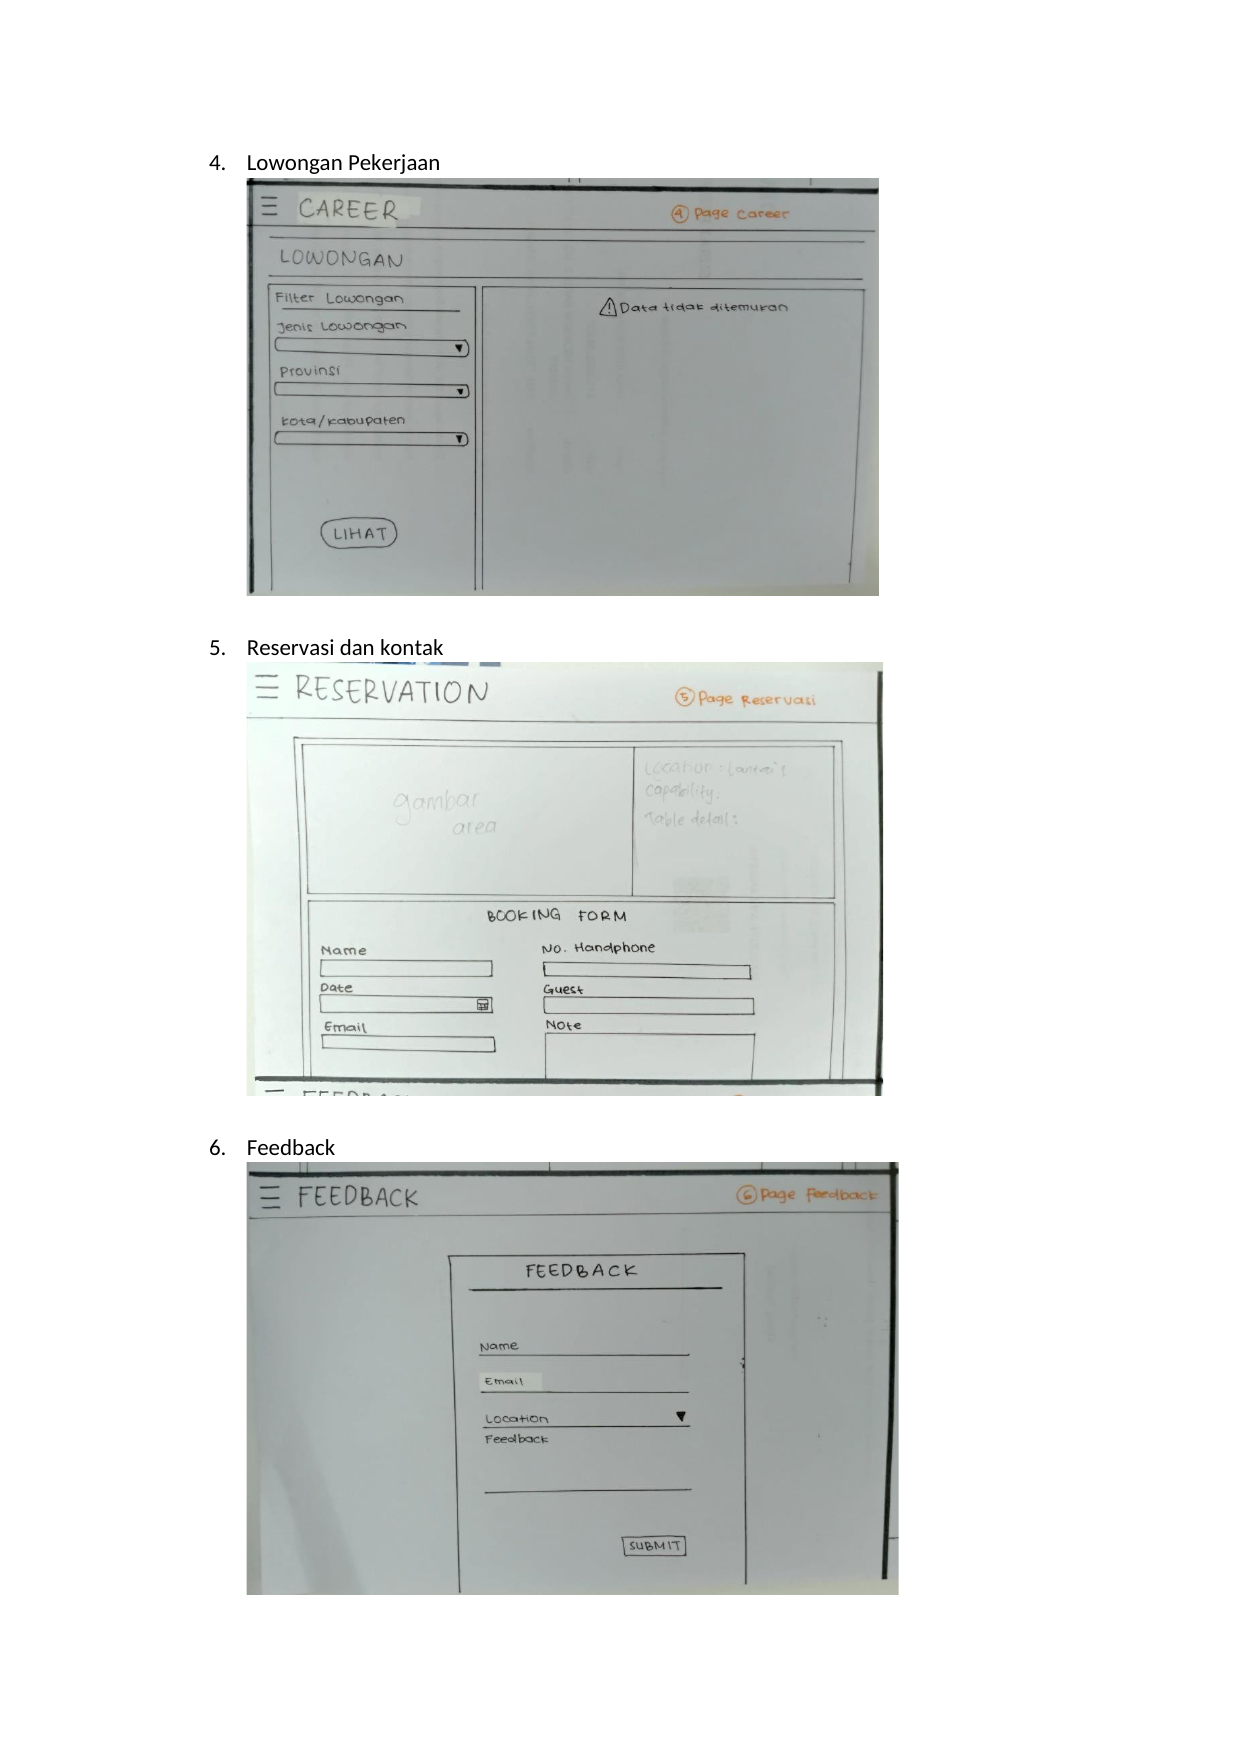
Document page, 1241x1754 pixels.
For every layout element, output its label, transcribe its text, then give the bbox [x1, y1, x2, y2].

picture [246, 662, 884, 1096]
picture [246, 178, 879, 596]
picture [246, 1162, 899, 1595]
list Lowongan Pekerjaan [209, 148, 1103, 176]
list Feedback [209, 1133, 1103, 1161]
list Reservasi dan kontak [209, 633, 1103, 661]
